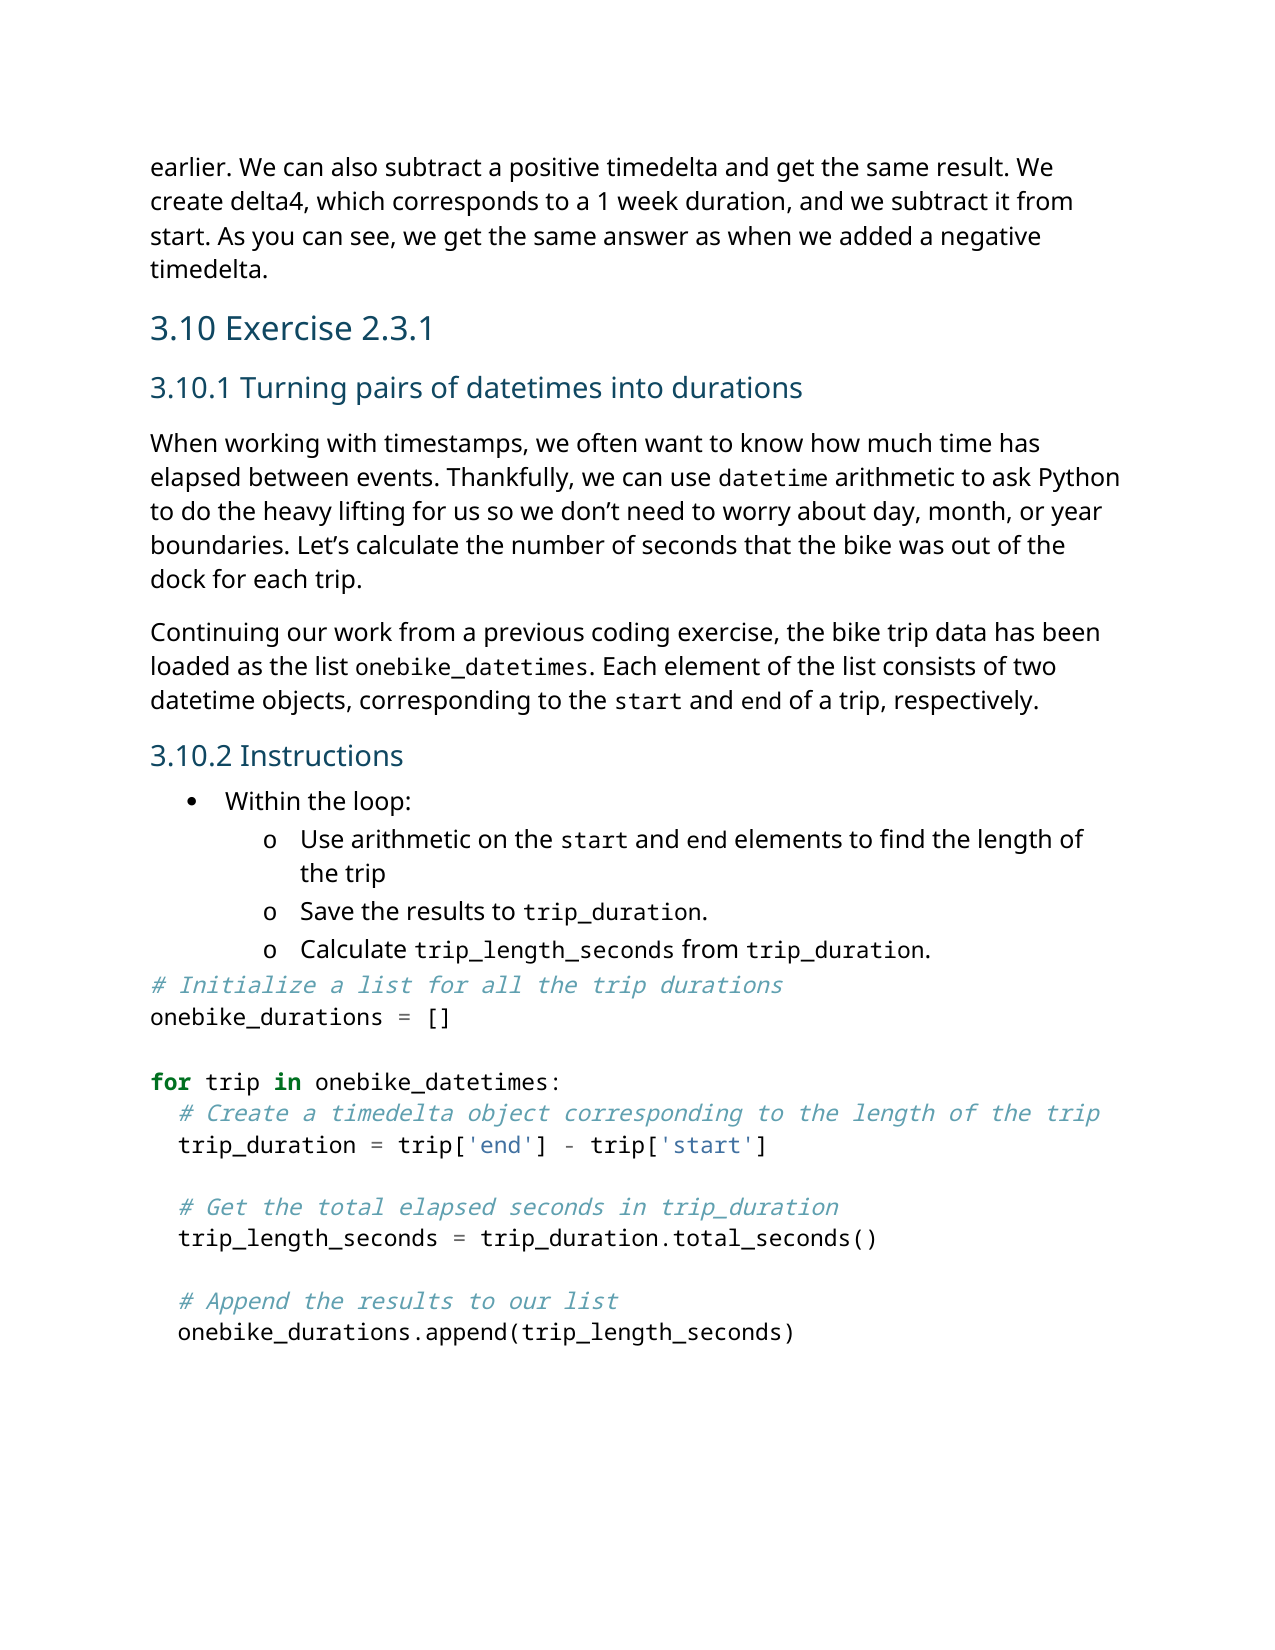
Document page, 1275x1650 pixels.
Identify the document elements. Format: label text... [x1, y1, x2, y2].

subtitle 3.10 Exercise 2.3.1 [150, 305, 1125, 350]
subtitle 3.10.1 Turning pairs of datetimes into durations [150, 367, 1125, 407]
list Use arithmetic on the start and end elements to find the length of the trip [262, 821, 1125, 890]
list Calculate trip_length_seconds from trip_duration. [262, 931, 1125, 966]
subtitle 3.10.2 Instructions [150, 736, 1125, 775]
text # Initialize a list for all the trip durations onebike_durations = [] for trip in onebike_datetimes: # Create a timedelta object corresponding to the length of the trip trip_duration = trip['end'] - trip['start'] # Get the total elapsed seconds in trip_duration trip_length_seconds = trip_duration.total_seconds() # Append the results to our list onebike_durations.append(trip_length_seconds) [150, 969, 1125, 1347]
text Continuing our work from a previous coding exercise, the bike trip data has been loaded as the list onebike_datetimes. Each element of the list consists of two datetime objects, corresponding to the start and end of a trip, respectively. [150, 614, 1125, 717]
text When working with timestamps, we often want to know how much time has elapsed between events. Thankfully, we can use datetime arithmetic to ask Python to do the heavy lifting for us so we don’t need to worry about day, month, or year boundaries. Let’s calculate the number of seconds that the bike was out of the dock for each trip. [150, 426, 1125, 596]
list Within the loop: [187, 783, 1125, 818]
list Save the results to trip_duration. [262, 893, 1125, 928]
